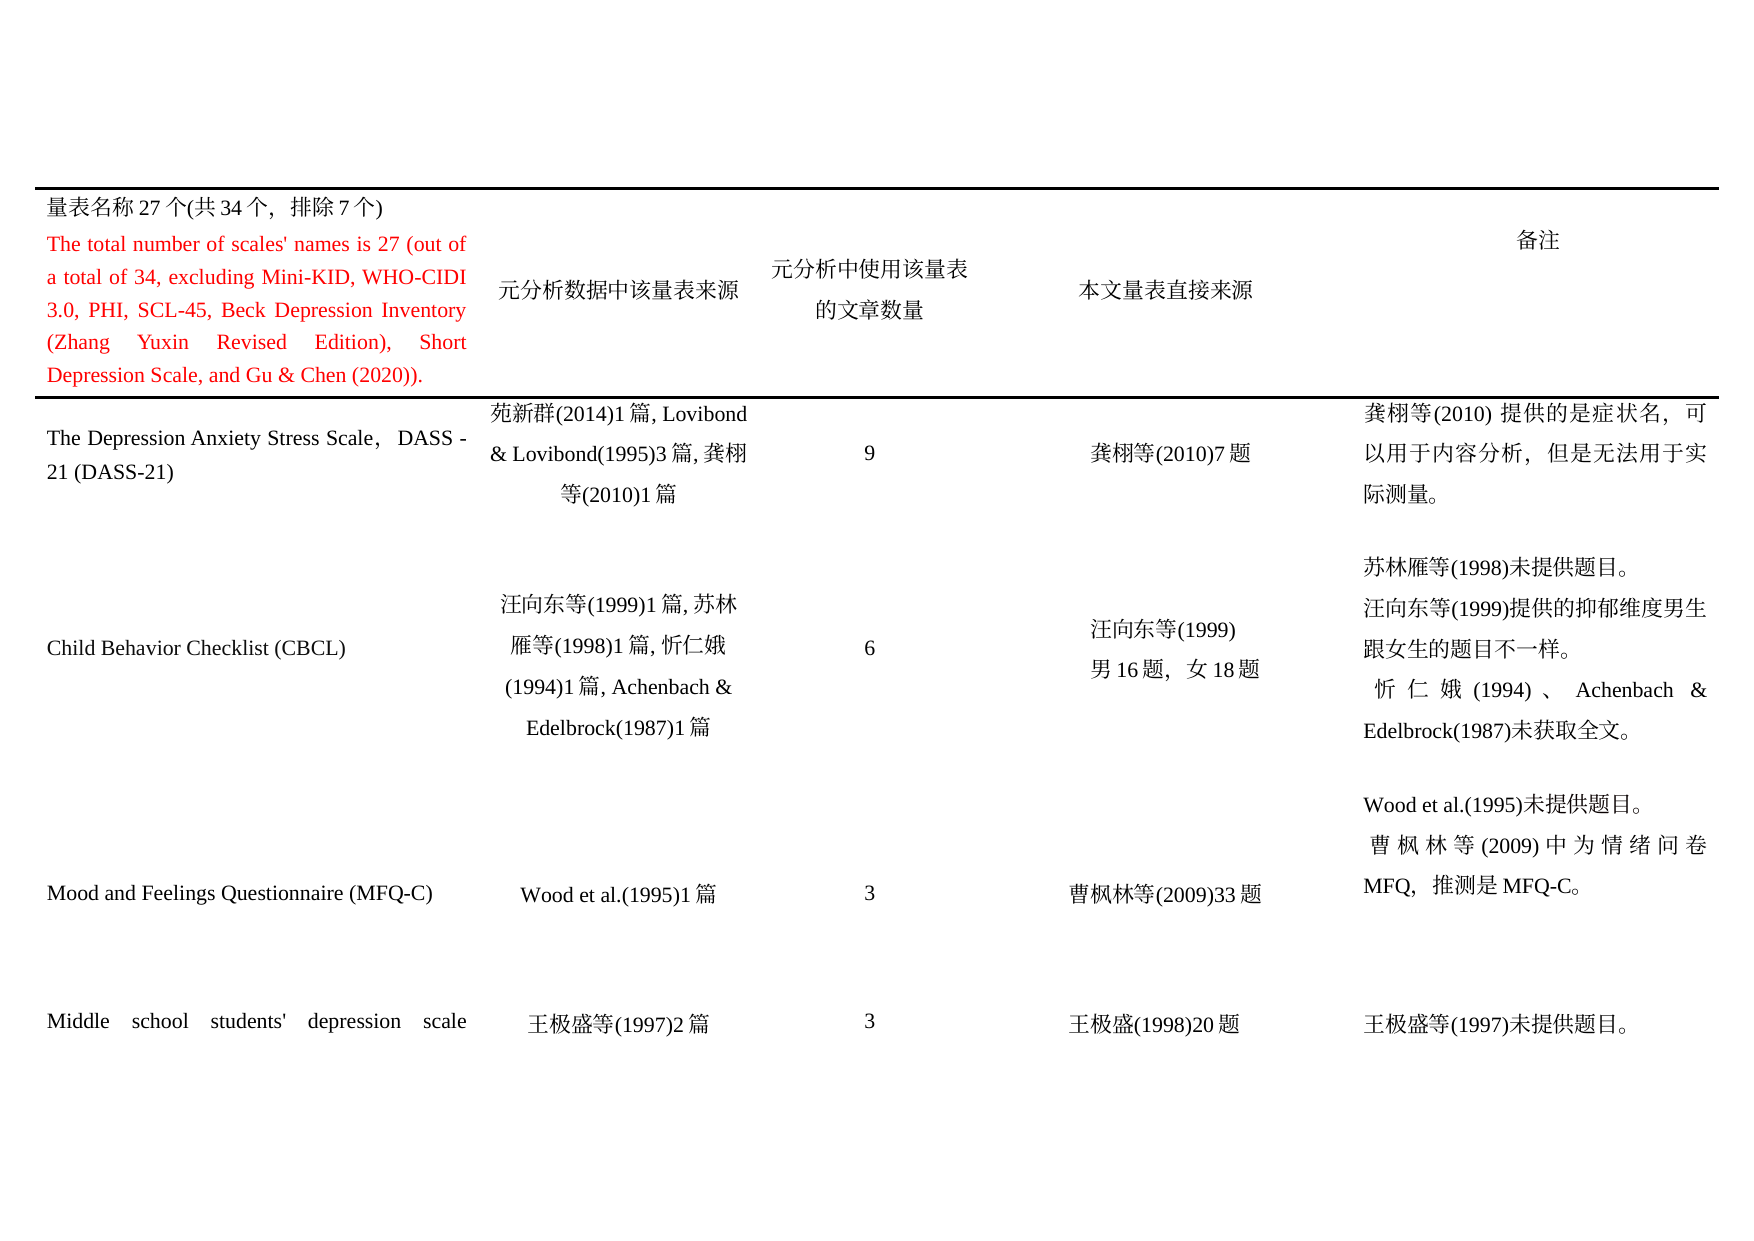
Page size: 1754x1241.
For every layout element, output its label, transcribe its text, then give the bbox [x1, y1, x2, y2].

table_header 量表名称27个(共34个，排除7个) The total number of scales' names is 27 (out of a total of 34, excluding Mini-KID, WHO-CIDI 3.0, PHI, SCL-45, Beck Depression Inventory (Zhang Yuxin Revised Edition), Short Depression Scale, and Gu & Chen (2020)). [35, 190, 478, 396]
table_cell 3 [759, 1008, 980, 1048]
table_cell Wood et al.(1995)1篇 [478, 787, 759, 1008]
table_cell The Depression Anxiety Stress Scale，DASS -21 (DASS-21) [35, 399, 478, 517]
table_cell 3 [759, 787, 980, 1008]
table_cell 苑新群(2014)1篇, Lovibond & Lovibond(1995)3篇, 龚栩等(2010)1篇 [478, 399, 759, 517]
table_cell 王极盛等(1997)未提供题目。 [1352, 1008, 1719, 1048]
table_cell Child Behavior Checklist (CBCL) [35, 518, 478, 787]
table_cell 9 [759, 399, 980, 517]
table_cell 王极盛(1998)20题 [980, 1008, 1352, 1048]
table_header 元分析数据中该量表来源 [478, 190, 759, 396]
table_cell 龚栩等(2010)7题 [980, 399, 1352, 517]
table_cell 汪向东等(1999) 男16题，女18题 [980, 518, 1352, 787]
table_header 本文量表直接来源 [980, 190, 1352, 396]
table_cell Mood and Feelings Questionnaire (MFQ-C) [35, 787, 478, 1008]
table_cell 曹枫林等(2009)33题 [980, 787, 1352, 1008]
table_cell Middle school students' depression scale (CSSSDS) [35, 1008, 478, 1048]
table_cell 苏林雁等(1998)未提供题目。 汪向东等(1999)提供的抑郁维度男生跟女生的题目不一样。 忻仁娥(1994)、Achenbach & Edelbrock(1987)未获取全文。 [1352, 518, 1719, 787]
table_cell Wood et al.(1995)未提供题目。 曹枫林等(2009)中为情绪问卷MFQ，推测是MFQ-C。 [1352, 787, 1719, 1008]
table_header 元分析中使用该量表的文章数量 [759, 190, 980, 396]
table_cell 王极盛等(1997)2篇 [478, 1008, 759, 1048]
table_header 备注 [1352, 190, 1719, 396]
table_cell 龚栩等(2010) 提供的是症状名，可以用于内容分析，但是无法用于实际测量。 [1352, 399, 1719, 517]
table_cell 汪向东等(1999)1篇, 苏林雁等(1998)1篇, 忻仁娥(1994)1篇, Achenbach & Edelbrock(1987)1篇 [478, 518, 759, 787]
table_cell 6 [759, 518, 980, 787]
